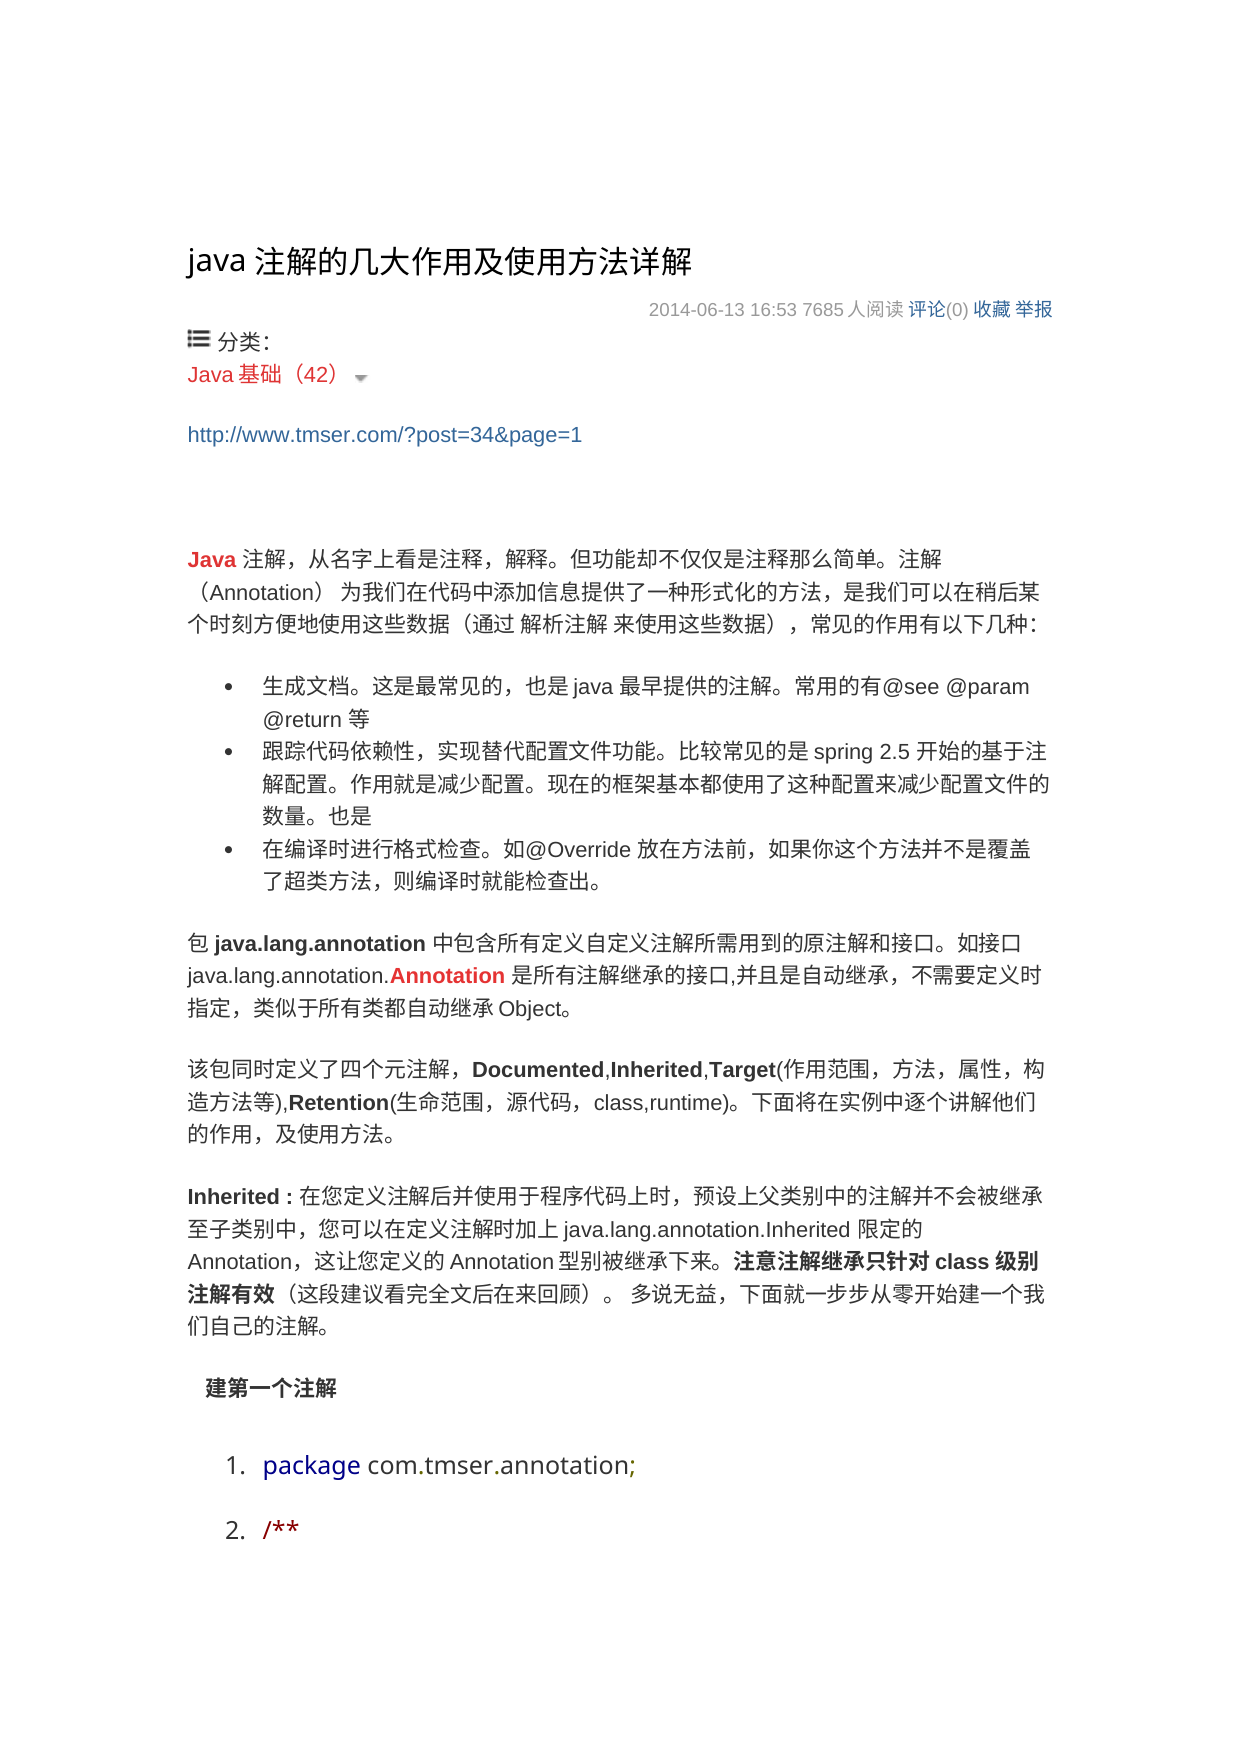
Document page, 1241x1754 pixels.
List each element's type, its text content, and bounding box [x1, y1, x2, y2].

text 2014-06-13 16:53 7685人阅读 评论(0) 收藏 举报 [187, 292, 1053, 324]
text http://www.tmser.com/?post=34&page=1 [187, 419, 1053, 451]
list package com.tmser.annotation; [225, 1432, 1053, 1497]
text 包 java.lang.annotation 中包含所有定义自定义注解所需用到的原注解和接口。如接口 java.lang.annotation.Annotation 是所有注解继承的接口,并且是自动继承，不需要定义时指定，类似于所有类都自动继承Object。 [187, 925, 1053, 1023]
text Java基础（42） [187, 357, 1053, 389]
list 在编译时进行格式检查。如@Override 放在方法前，如果你这个方法并不是覆盖了超类方法，则编译时就能检查出。 [225, 831, 1053, 896]
picture [355, 375, 371, 383]
list 跟踪代码依赖性，实现替代配置文件功能。比较常见的是spring 2.5 开始的基于注解配置。作用就是减少配置。现在的框架基本都使用了这种配置来减少配置文件的数量。也是 [225, 734, 1053, 831]
list 生成文档。这是最常见的，也是java 最早提供的注解。常用的有@see @param @return 等 [225, 669, 1053, 734]
text 该包同时定义了四个元注解，Documented,Inherited,Target(作用范围，方法，属性，构造方法等),Retention(生命范围，源代码，class,runtime)。下面将在实例中逐个讲解他们的作用，及使用方法。 [187, 1052, 1053, 1149]
text java 注解的几大作用及使用方法详解 [187, 227, 1053, 292]
text Java 注解，从名字上看是注释，解释。但功能却不仅仅是注释那么简单。注解（Annotation） 为我们在代码中添加信息提供了一种形式化的方法，是我们可以在稍后某个时刻方便地使用这些数据（通过 解析注解 来使用这些数据），常见的作用有以下几种： [187, 542, 1053, 639]
list /** [225, 1497, 1053, 1562]
text Inherited : 在您定义注解后并使用于程序代码上时，预设上父类别中的注解并不会被继承至子类别中，您可以在定义注解时加上java.lang.annotation.Inherited 限定的Annotation，这让您定义的Annotation型别被继承下来。注意注解继承只针对class 级别注解有效（这段建议看完全文后在来回顾）。 多说无益，下面就一步步从零开始建一个我们自己的注解。 [187, 1179, 1053, 1341]
text 分类： [187, 324, 1053, 357]
picture [187, 329, 211, 350]
text 建第一个注解 [187, 1370, 1053, 1403]
